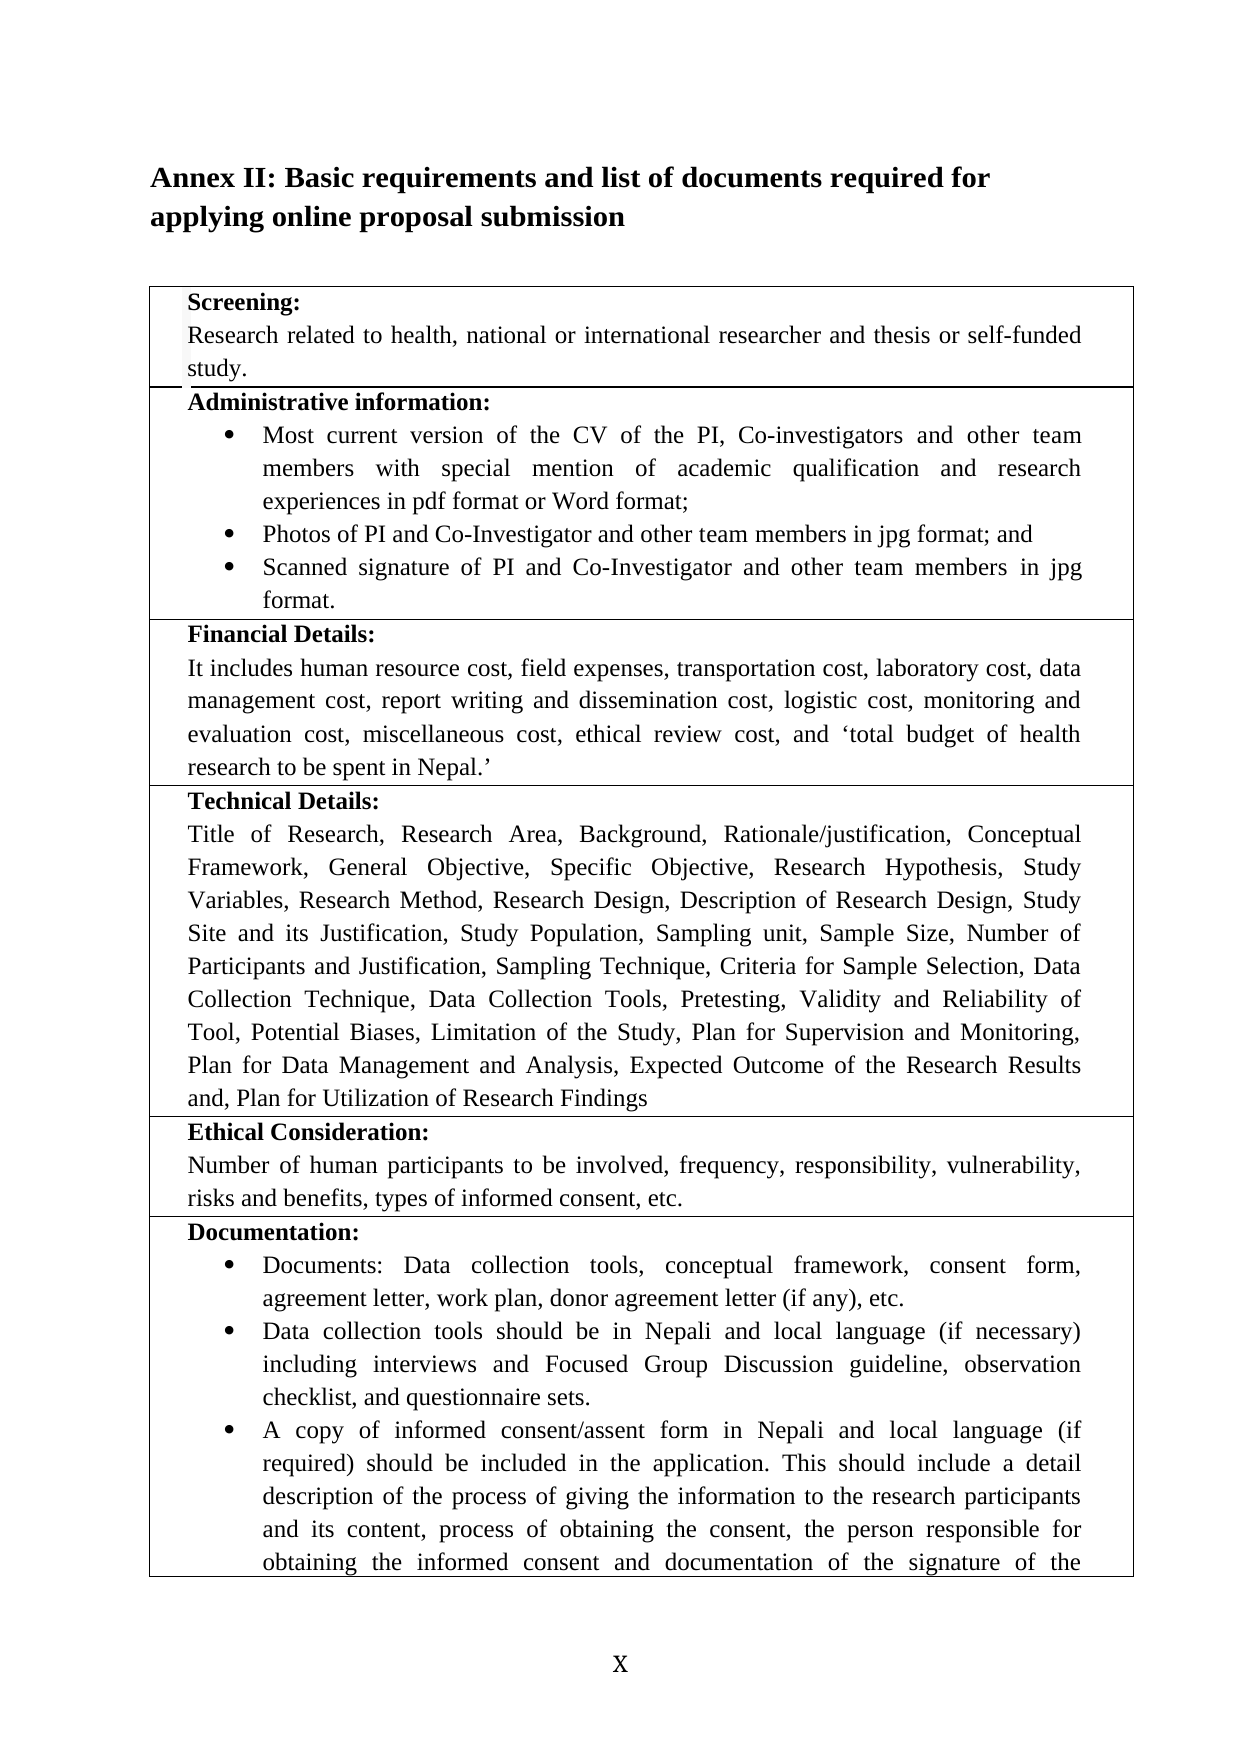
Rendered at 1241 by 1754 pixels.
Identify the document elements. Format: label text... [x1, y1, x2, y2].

table_cell Administrative information: Most current version of the CV of the PI, Co-investigators and other team members with special mention of academic qualification and research experiences in pdf format or Word format; Photos of PI and Co-Investigator and other team members in jpg format; and Scanned signature of PI and Co-Investigator and other team members in jpg format. [150, 388, 1133, 618]
table_cell Financial Details: It includes human resource cost, field expenses, transportation cost, laboratory cost, data management cost, report writing and dissemination cost, logistic cost, monitoring and evaluation cost, miscellaneous cost, ethical review cost, and ‘total budget of health research to be spent in Nepal.’ [150, 620, 1133, 785]
table_header [150, 287, 182, 386]
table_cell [150, 1217, 1133, 1576]
table_cell Technical Details: Title of Research, Research Area, Background, Rationale/justification, Conceptual Framework, General Objective, Specific Objective, Research Hypothesis, Study Variables, Research Method, Research Design, Description of Research Design, Study Site and its Justification, Study Population, Sampling unit, Sample Size, Number of Participants and Justification, Sampling Technique, Criteria for Sample Selection, Data Collection Technique, Data Collection Tools, Pretesting, Validity and Reliability of Tool, Potential Biases, Limitation of the Study, Plan for Supervision and Monitoring, Plan for Data Management and Analysis, Expected Outcome of the Research Results and, Plan for Utilization of Research Findings [150, 786, 1133, 1116]
table_header Screening: Research related to health, national or international researcher and thesis or self-funded study. [191, 287, 1133, 386]
table_cell Ethical Consideration: Number of human participants to be involved, frequency, responsibility, vulnerability, risks and benefits, types of informed consent, etc. [150, 1117, 1133, 1216]
subtitle Annex II: Basic requirements and list of documents required for applying online proposal submission [150, 160, 1090, 232]
